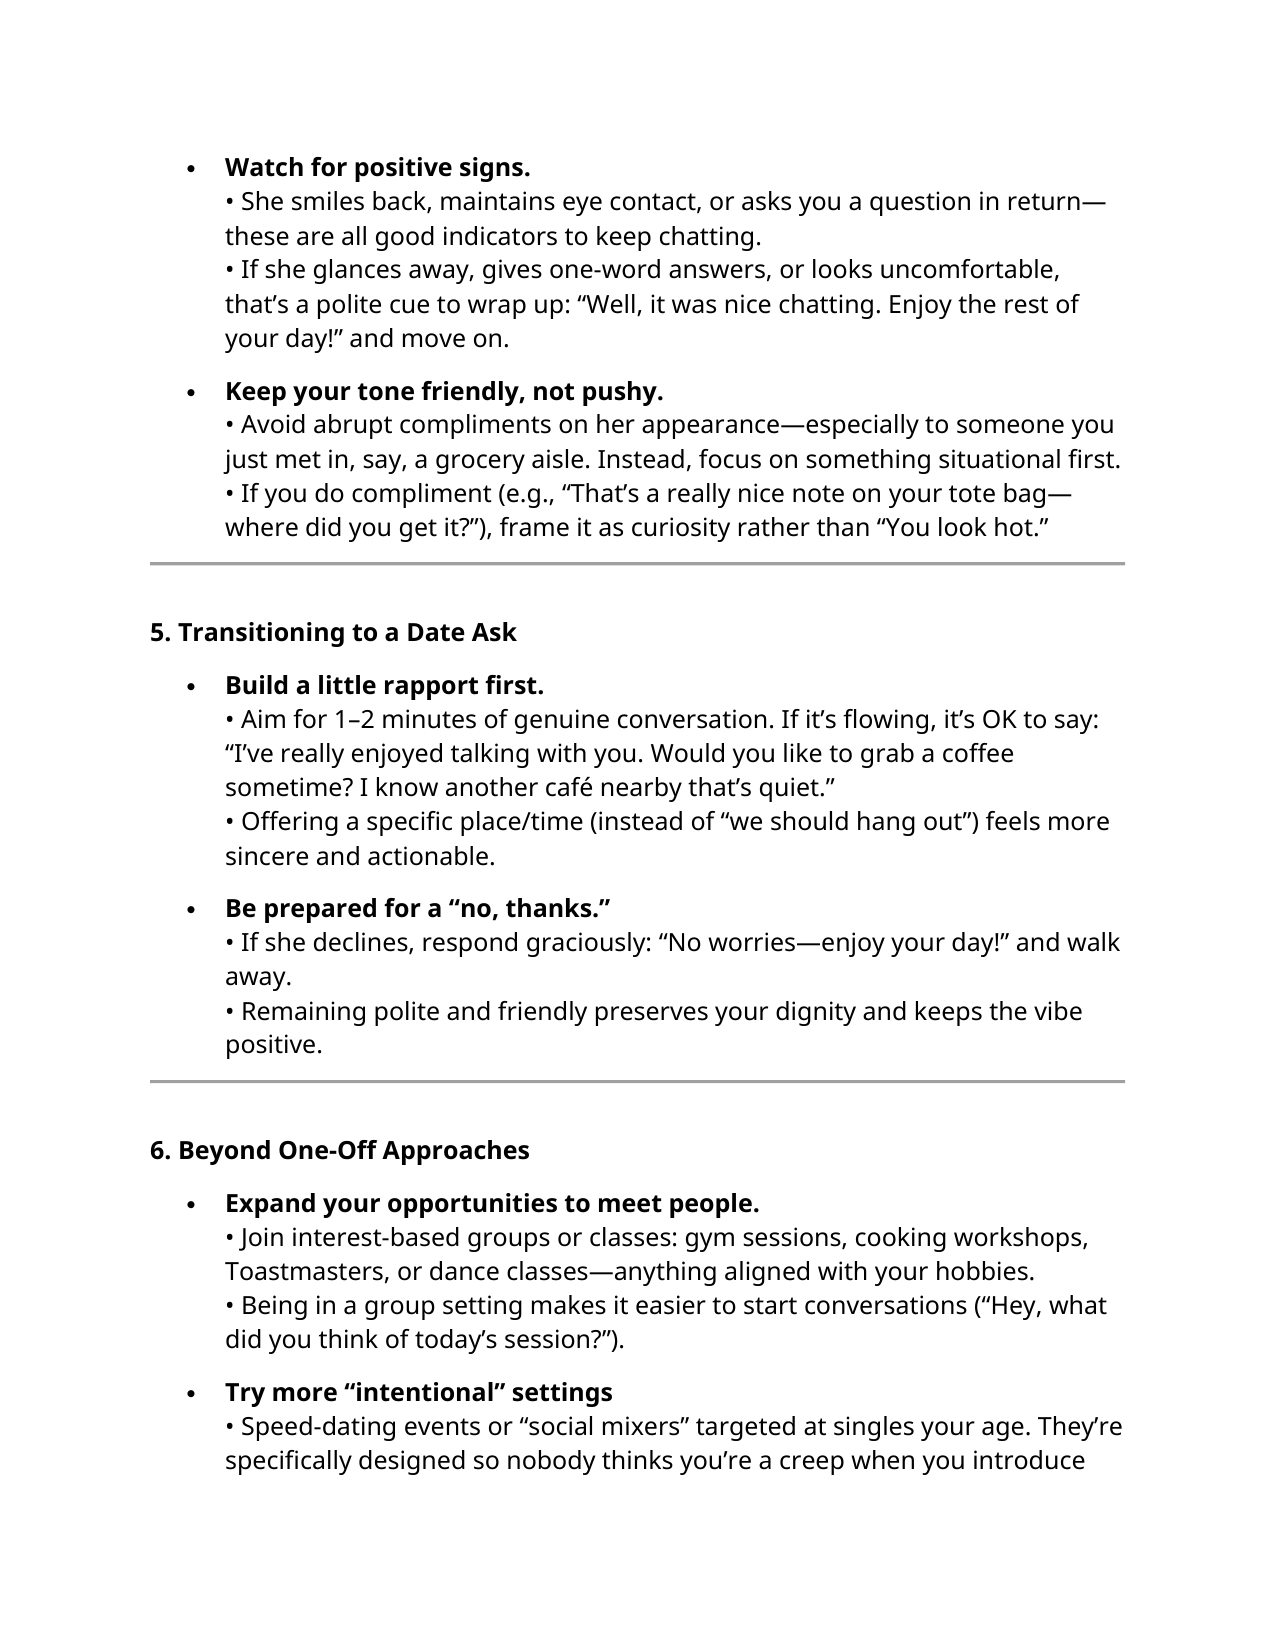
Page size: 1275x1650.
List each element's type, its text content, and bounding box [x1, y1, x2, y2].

list Be prepared for a “no, thanks.” • If she declines, respond graciously: “No worries—enjoy your day!” and walk away. • Remaining polite and friendly preserves your dignity and keeps the vibe positive. [187, 891, 1125, 1061]
list Keep your tone friendly, not pushy. • Avoid abrupt compliments on her appearance—especially to someone you just met in, say, a grocery aisle. Instead, focus on something situational first. • If you do compliment (e.g., “That’s a really nice note on your tote bag—where did you get it?”), frame it as curiosity rather than “You look hot.” [187, 373, 1125, 543]
text 5. Transitioning to a Date Ask [150, 615, 1125, 649]
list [187, 1375, 1125, 1477]
list Expand your opportunities to meet people. • Join interest-based groups or classes: gym sessions, cooking workshops, Toastmasters, or dance classes—anything aligned with your hobbies. • Being in a group setting makes it easier to start conversations (“Hey, what did you think of today’s session?”). [187, 1186, 1125, 1356]
list Build a little rapport first. • Aim for 1–2 minutes of genuine conversation. If it’s flowing, it’s OK to say: “I’ve really enjoyed talking with you. Would you like to grab a coffee sometime? I know another café nearby that’s quiet.” • Offering a specific place/time (instead of “we should hang out”) feels more sincere and actionable. [187, 668, 1125, 872]
text 6. Beyond One-Off Approaches [150, 1133, 1125, 1167]
list Watch for positive signs. • She smiles back, maintains eye contact, or asks you a question in return—these are all good indicators to keep chatting. • If she glances away, gives one-word answers, or looks uncomfortable, that’s a polite cue to wrap up: “Well, it was nice chatting. Enjoy the rest of your day!” and move on. [187, 150, 1125, 354]
